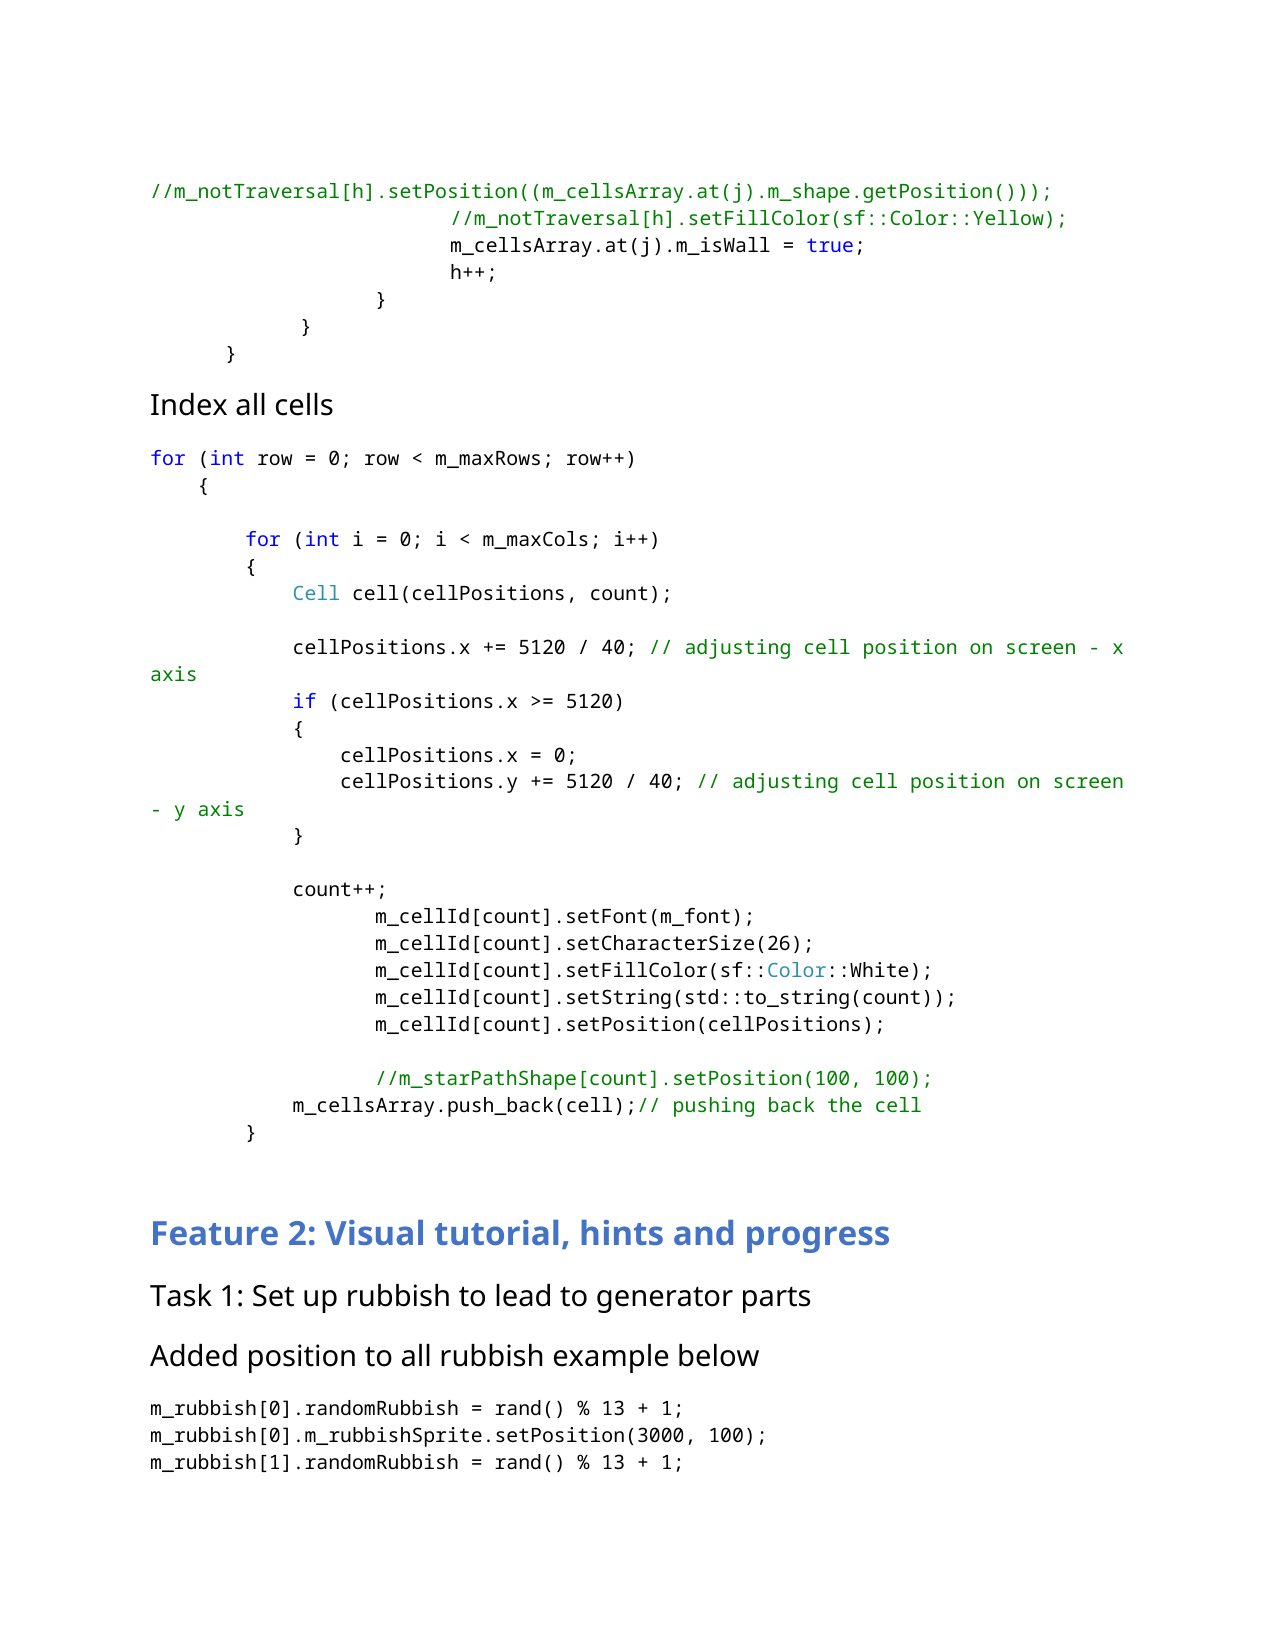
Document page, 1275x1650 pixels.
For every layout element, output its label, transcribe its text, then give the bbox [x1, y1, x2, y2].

text //m_notTraversal[h].setFillColor(sf::Color::Yellow); [150, 204, 1125, 231]
text } [150, 339, 1125, 366]
text } [150, 312, 1125, 339]
text cellPositions.x += 5120 / 40; // adjusting cell position on screen - x axis [150, 633, 1125, 687]
text } [150, 1118, 1125, 1146]
text Feature 2: Visual tutorial, hints and progress [150, 1210, 1125, 1255]
text if (cellPositions.x >= 5120) [150, 687, 1125, 714]
text //m_starPathShape[count].setPosition(100, 100); [150, 1064, 1125, 1092]
text Index all cells [150, 384, 1125, 424]
text m_cellsArray.push_back(cell);// pushing back the cell [150, 1092, 1125, 1118]
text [150, 150, 1125, 204]
text m_rubbish[0].randomRubbish = rand() % 13 + 1; [150, 1394, 1125, 1422]
text m_rubbish[0].m_rubbishSprite.setPosition(3000, 100); [150, 1422, 1125, 1448]
text cellPositions.x = 0; [150, 741, 1125, 768]
text m_rubbish[1].randomRubbish = rand() % 13 + 1; [150, 1448, 1125, 1476]
text Cell cell(cellPositions, count); [150, 579, 1125, 606]
text for (int i = 0; i < m_maxCols; i++) [150, 525, 1125, 552]
text } [150, 285, 1125, 312]
text m_cellId[count].setString(std::to_string(count)); [150, 984, 1125, 1011]
text { [150, 552, 1125, 579]
text m_cellId[count].setPosition(cellPositions); [150, 1011, 1125, 1038]
text Task 1: Set up rubbish to lead to generator parts [150, 1276, 1125, 1315]
text m_cellId[count].setCharacterSize(26); [150, 930, 1125, 957]
text for (int row = 0; row < m_maxRows; row++) [150, 444, 1125, 471]
text { [150, 471, 1125, 498]
text m_cellId[count].setFont(m_font); [150, 903, 1125, 930]
text h++; [150, 258, 1125, 285]
text m_cellId[count].setFillColor(sf::Color::White); [150, 957, 1125, 984]
text } [150, 822, 1125, 849]
text cellPositions.y += 5120 / 40; // adjusting cell position on screen - y axis [150, 768, 1125, 822]
text count++; [150, 876, 1125, 903]
text m_cellsArray.at(j).m_isWall = true; [150, 231, 1125, 258]
text { [150, 714, 1125, 741]
text Added position to all rubbish example below [150, 1335, 1125, 1375]
